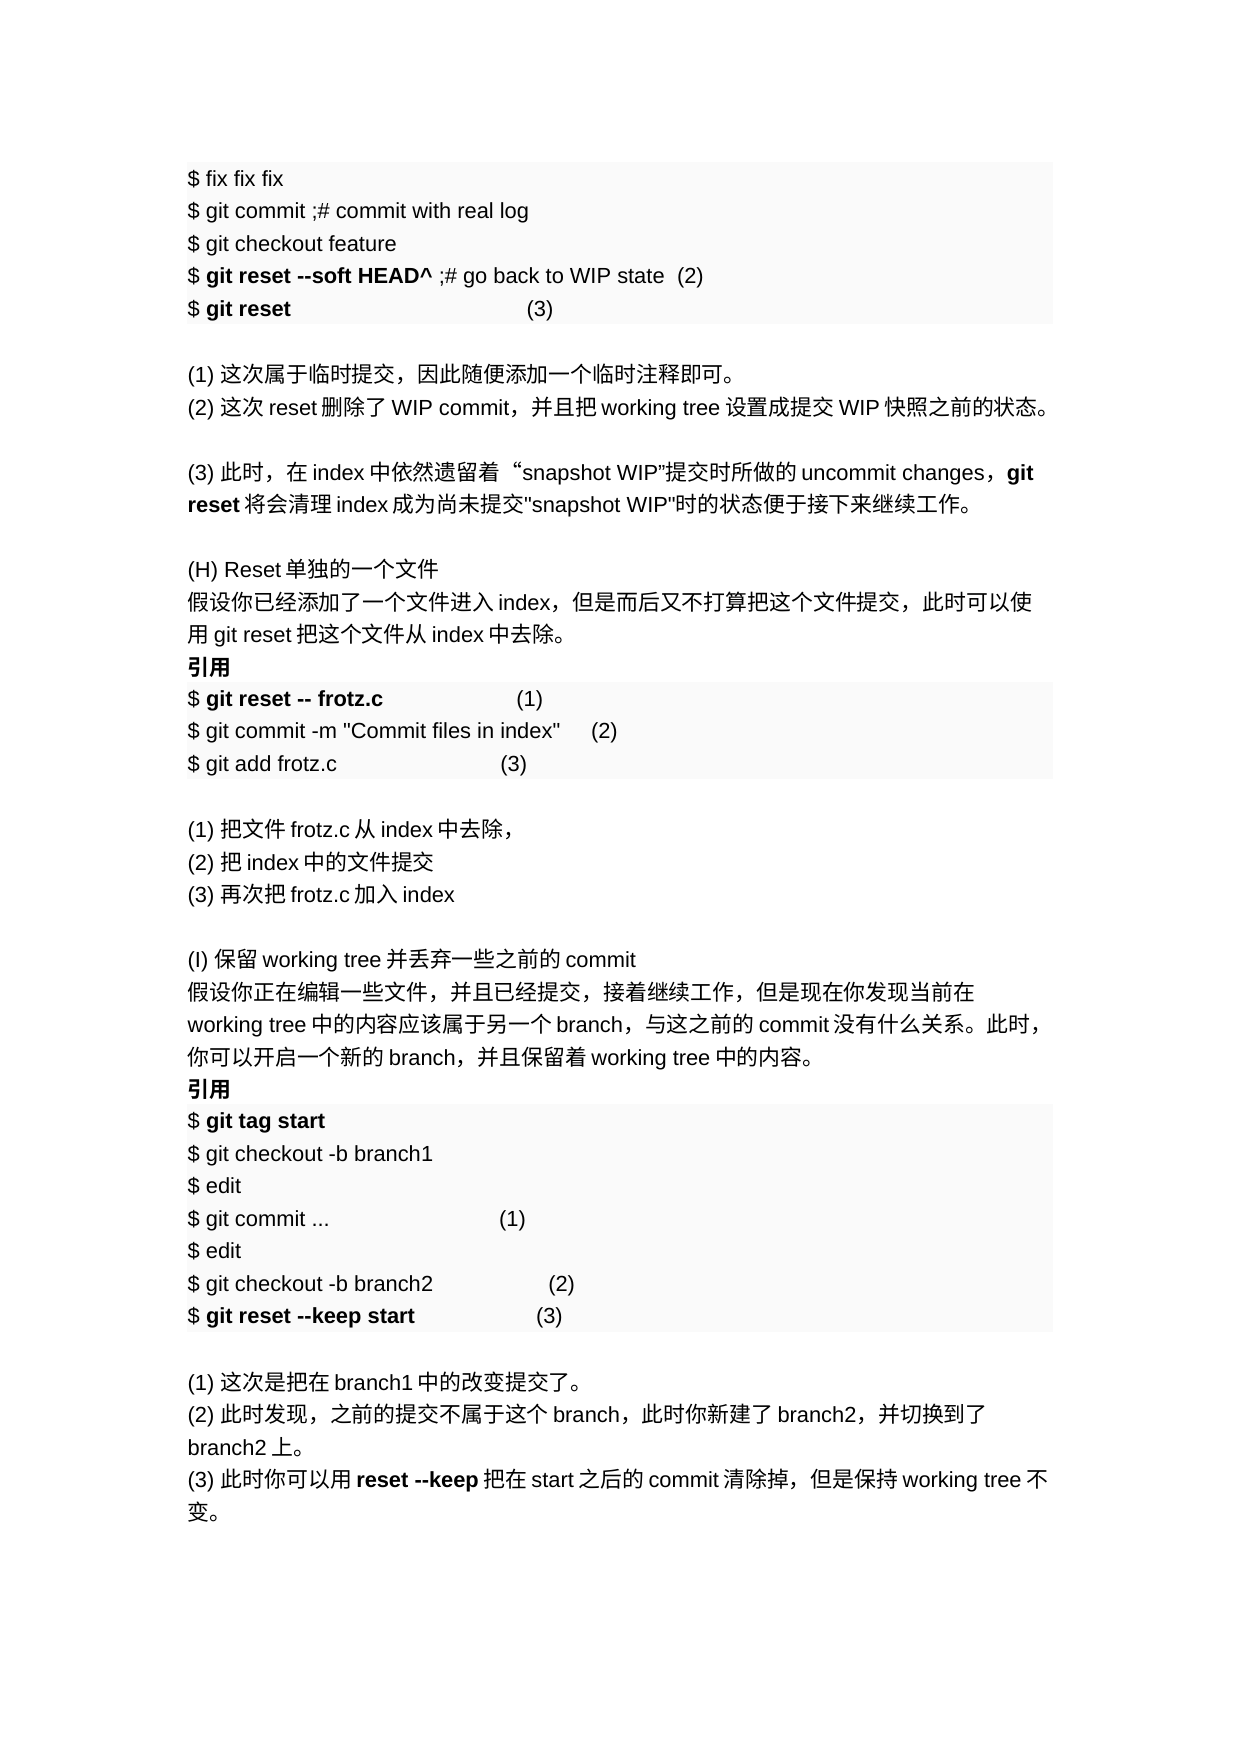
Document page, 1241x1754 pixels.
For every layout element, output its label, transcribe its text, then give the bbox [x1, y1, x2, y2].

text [187, 162, 1053, 324]
text $ git tag start $ git checkout -b branch1 $ edit $ git commit ... (1) $ edit $ git checkout -b branch2 (2) $ git reset --keep start (3) [187, 1104, 1053, 1332]
text 引用 [187, 649, 1053, 682]
text (1) 这次属于临时提交，因此随便添加一个临时注释即可。 (2) 这次reset删除了WIP commit，并且把working tree设置成提交WIP快照之前的状态。 (3) 此时，在index中依然遗留着“snapshot WIP”提交时所做的uncommit changes，git reset将会清理index成为尚未提交"snapshot WIP"时的状态便于接下来继续工作。 (H) Reset单独的一个文件 假设你已经添加了一个文件进入index，但是而后又不打算把这个文件提交，此时可以使用git reset把这个文件从index中去除。 [187, 324, 1053, 649]
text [187, 1332, 1053, 1527]
text $ git reset -- frotz.c (1) $ git commit -m "Commit files in index" (2) $ git add frotz.c (3) [187, 682, 1053, 779]
text 引用 [187, 1072, 1053, 1104]
text (1) 把文件frotz.c从index中去除， (2) 把index中的文件提交 (3) 再次把frotz.c加入index (I) 保留working tree并丢弃一些之前的commit 假设你正在编辑一些文件，并且已经提交，接着继续工作，但是现在你发现当前在working tree中的内容应该属于另一个branch，与这之前的commit没有什么关系。此时，你可以开启一个新的branch，并且保留着working tree中的内容。 [187, 779, 1053, 1072]
